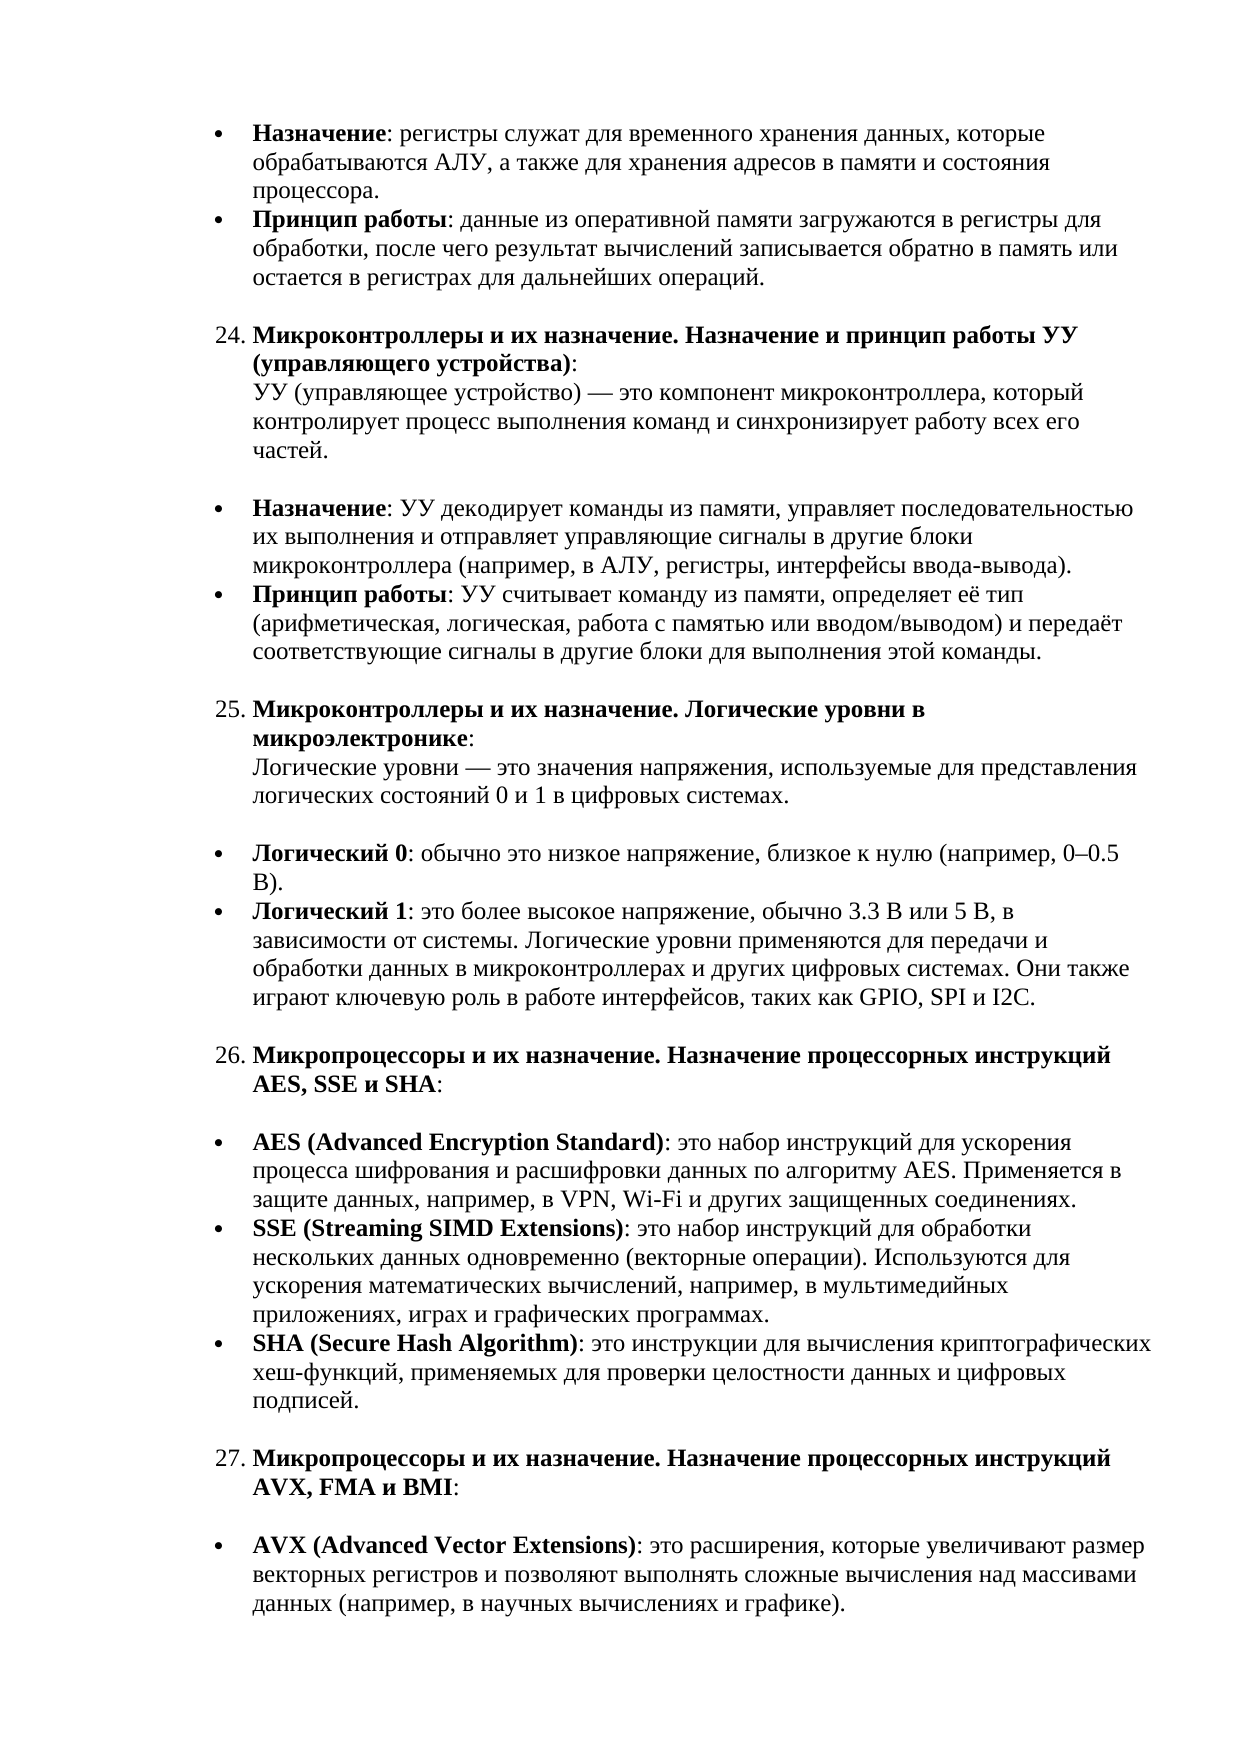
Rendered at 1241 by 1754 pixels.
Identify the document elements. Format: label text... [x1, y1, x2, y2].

list Микропроцессоры и их назначение. Назначение процессорных инструкций AES, SSE и SHA: [215, 1040, 1152, 1098]
list Логический 0: обычно это низкое напряжение, близкое к нулю (например, 0–0.5 В). [215, 838, 1152, 896]
list Логический 1: это более высокое напряжение, обычно 3.3 В или 5 В, в зависимости от системы. Логические уровни применяются для передачи и обработки данных в микроконтроллерах и других цифровых системах. Они также играют ключевую роль в работе интерфейсов, таких как GPIO, SPI и I2C. [215, 896, 1152, 1011]
list AVX (Advanced Vector Extensions): это расширения, которые увеличивают размер векторных регистров и позволяют выполнять сложные вычисления над массивами данных (например, в научных вычислениях и графике). [215, 1530, 1152, 1616]
list Назначение: УУ декодирует команды из памяти, управляет последовательностью их выполнения и отправляет управляющие сигналы в другие блоки микроконтроллера (например, в АЛУ, регистры, интерфейсы ввода-вывода). [215, 493, 1152, 579]
list Микроконтроллеры и их назначение. Логические уровни в микроэлектронике: Логические уровни — это значения напряжения, используемые для представления логических состояний 0 и 1 в цифровых системах. [215, 694, 1152, 809]
list Принцип работы: УУ считывает команду из памяти, определяет её тип (арифметическая, логическая, работа с памятью или вводом/выводом) и передаёт соответствующие сигналы в другие блоки для выполнения этой команды. [215, 579, 1152, 665]
list Назначение: регистры служат для временного хранения данных, которые обрабатываются АЛУ, а также для хранения адресов в памяти и состояния процессора. [215, 118, 1152, 204]
list SHA (Secure Hash Algorithm): это инструкции для вычисления криптографических хеш-функций, применяемых для проверки целостности данных и цифровых подписей. [215, 1328, 1152, 1414]
list Микропроцессоры и их назначение. Назначение процессорных инструкций AVX, FMA и BMI: [215, 1443, 1152, 1501]
list Микроконтроллеры и их назначение. Назначение и принцип работы УУ (управляющего устройства): УУ (управляющее устройство) — это компонент микроконтроллера, который контролирует процесс выполнения команд и синхронизирует работу всех его частей. [215, 320, 1152, 463]
list AES (Advanced Encryption Standard): это набор инструкций для ускорения процесса шифрования и расшифровки данных по алгоритму AES. Применяется в защите данных, например, в VPN, Wi-Fi и других защищенных соединениях. [215, 1127, 1152, 1213]
list Принцип работы: данные из оперативной памяти загружаются в регистры для обработки, после чего результат вычислений записывается обратно в память или остается в регистрах для дальнейших операций. [215, 204, 1152, 291]
list SSE (Streaming SIMD Extensions): это набор инструкций для обработки нескольких данных одновременно (векторные операции). Используются для ускорения математических вычислений, например, в мультимедийных приложениях, играх и графических программах. [215, 1213, 1152, 1328]
